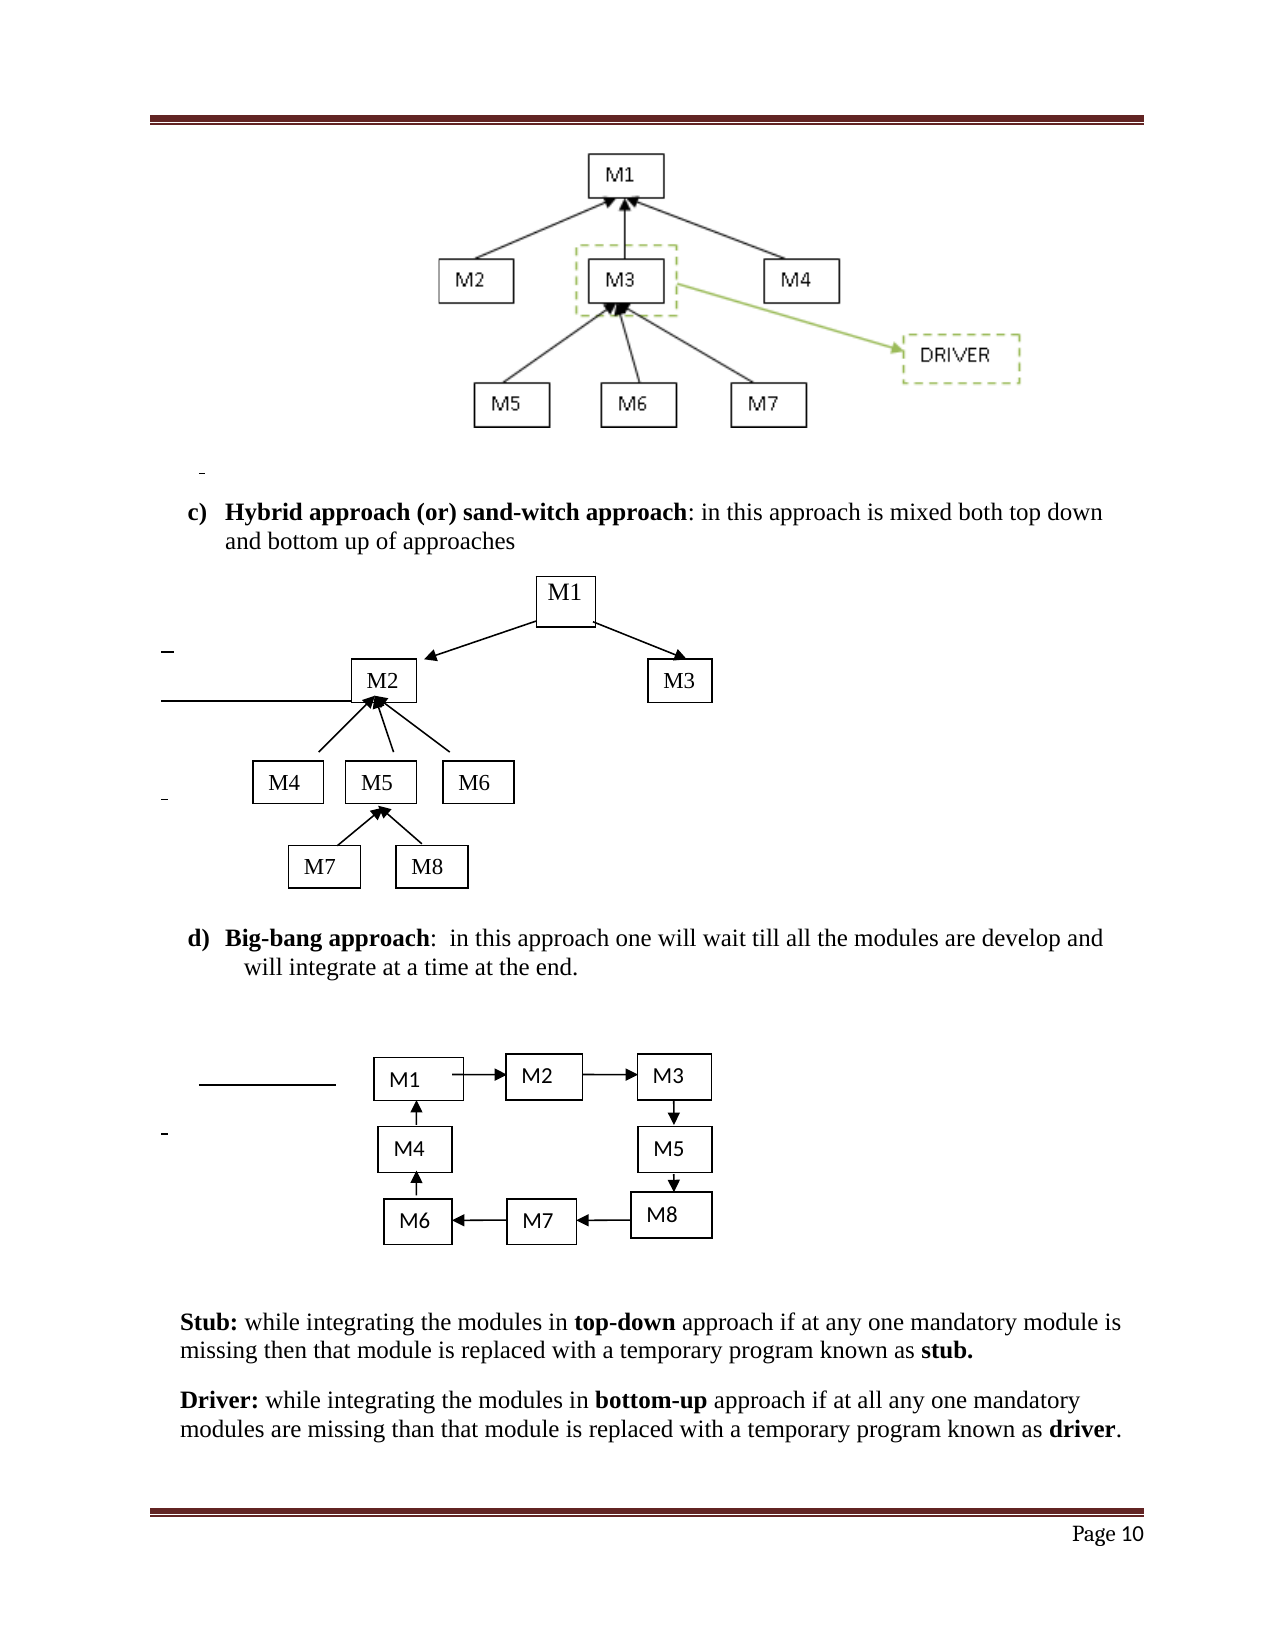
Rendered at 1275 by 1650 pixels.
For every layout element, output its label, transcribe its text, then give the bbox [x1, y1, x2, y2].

list will integrate at a time at the end. [169, 952, 1144, 980]
list Big-bang approach: in this approach one will wait till all the modules are develop and [187, 923, 1144, 952]
text Stub: while integrating the modules in top-down approach if at any one mandatory module is missing then that module is replaced with a temporary program known as stub. [180, 1307, 1144, 1364]
text Driver: while integrating the modules in bottom-up approach if at all any one mandatory modules are missing than that module is replaced with a temporary program known as driver. [180, 1385, 1144, 1443]
list Hybrid approach (or) sand-witch approach: in this approach is mixed both top down and bottom up of approaches [187, 497, 1144, 555]
picture [438, 152, 1022, 428]
table_header M1 [537, 577, 595, 626]
